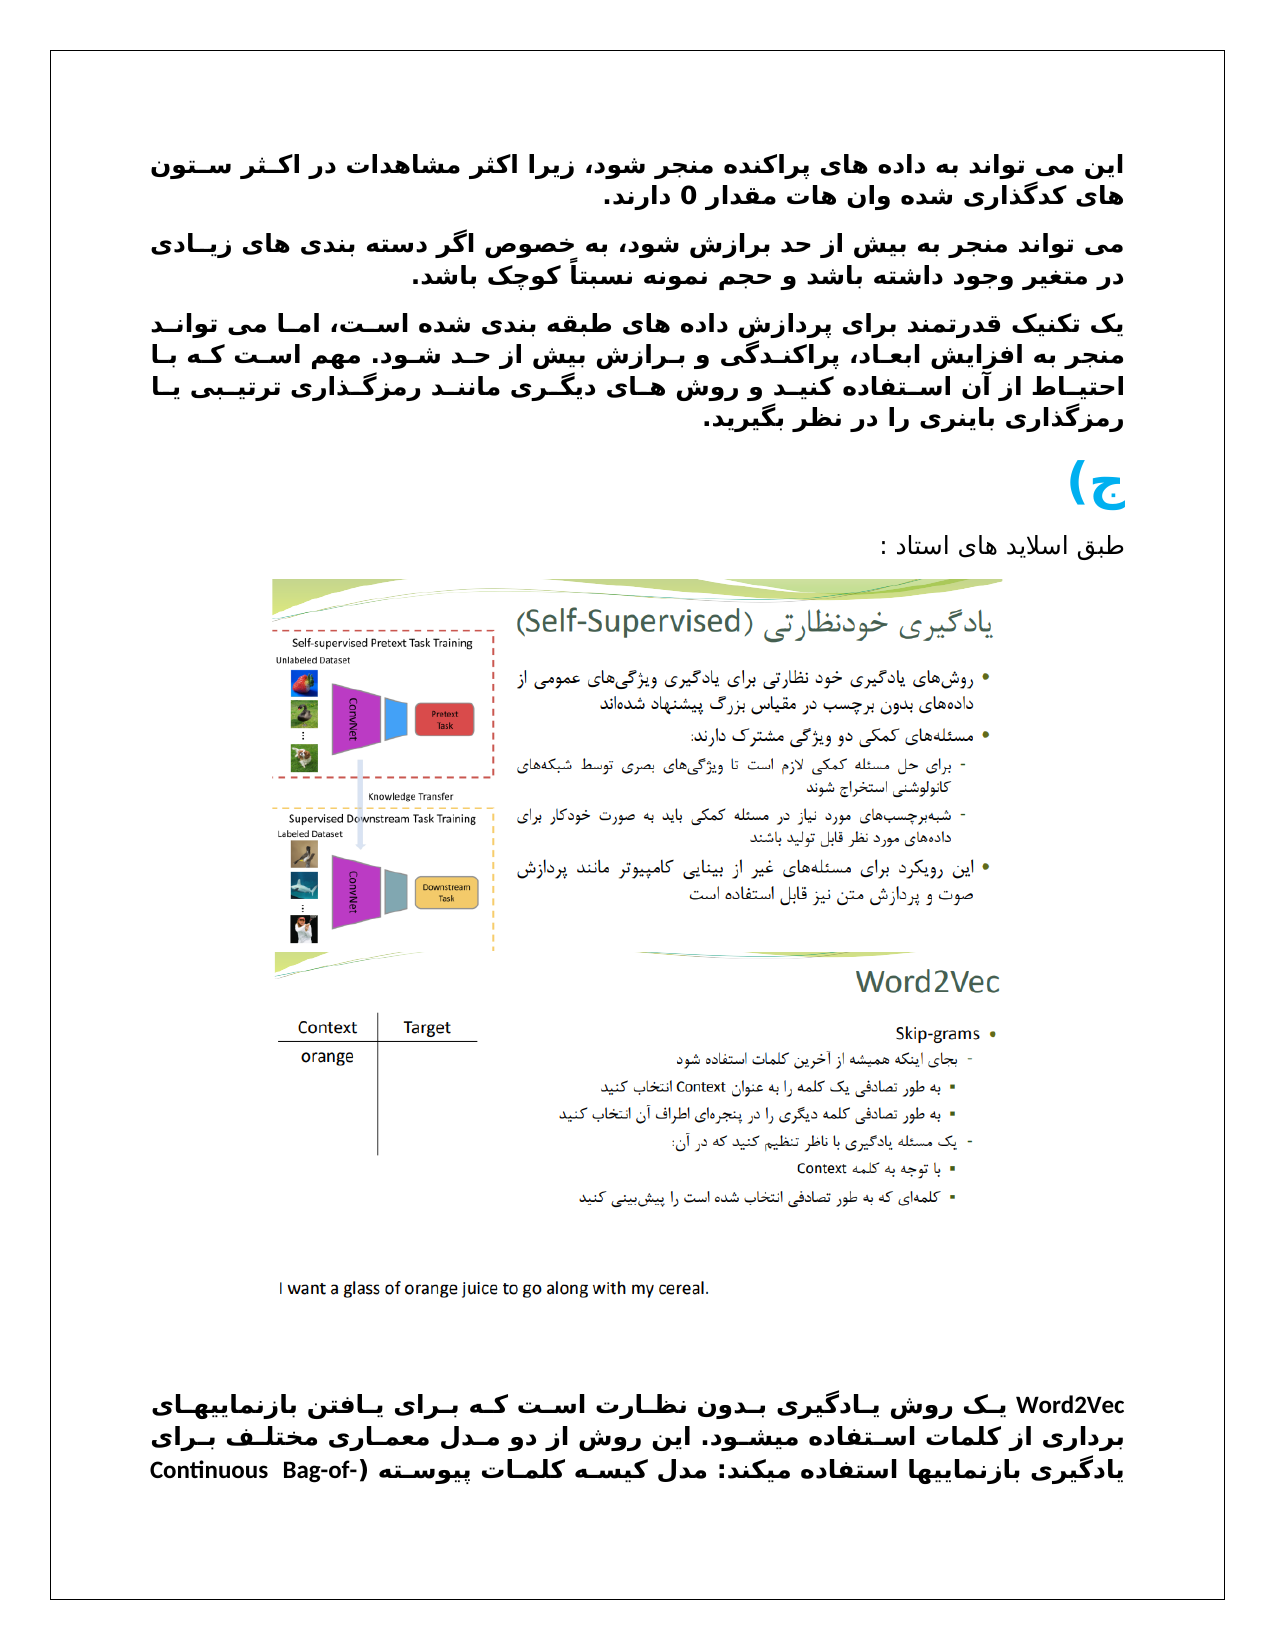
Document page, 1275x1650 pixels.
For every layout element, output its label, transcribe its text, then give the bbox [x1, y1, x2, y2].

picture [272, 579, 1003, 951]
text طبق اسلاید های استاد : [150, 531, 1125, 560]
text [150, 1389, 1125, 1484]
picture [274, 952, 1001, 1311]
text این می تواند به داده های پراکنده منجر شود، زیرا اکثر مشاهدات در اکثر ستون های کدگذاری شده وان هات مقدار 0 دارند. [150, 150, 1125, 211]
text یک تکنیک قدرتمند برای پردازش داده های طبقه بندی شده است، اما می تواند منجر به افزایش ابعاد، پراکندگی و برازش بیش از حد شود. مهم است که با احتیاط از آن استفاده کنید و روش های دیگری مانند رمزگذاری ترتیبی یا رمزگذاری باینری را در نظر بگیرید. [150, 309, 1125, 433]
text می تواند منجر به بیش از حد برازش شود، به خصوص اگر دسته بندی های زیادی در متغیر وجود داشته باشد و حجم نمونه نسبتاً کوچک باشد. [150, 229, 1125, 290]
text ج) [150, 452, 1125, 510]
